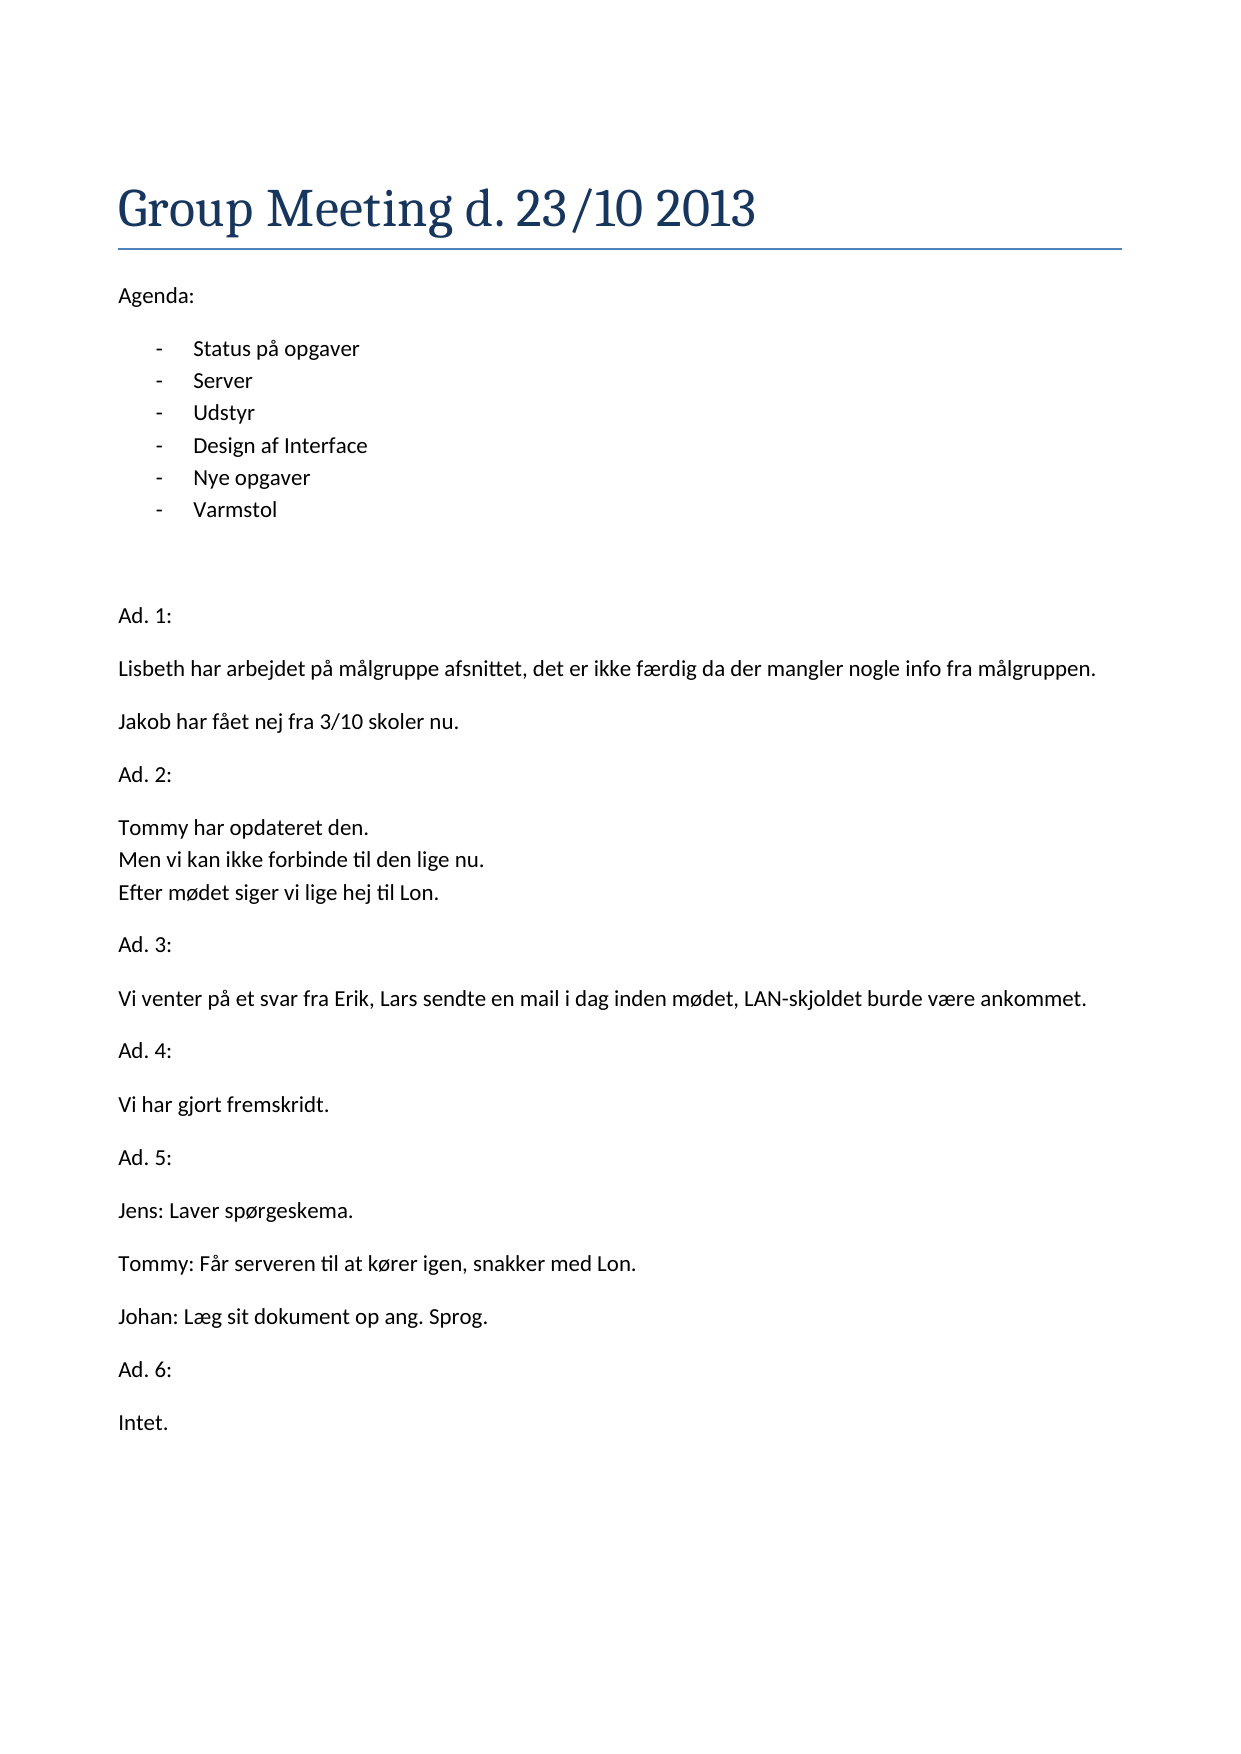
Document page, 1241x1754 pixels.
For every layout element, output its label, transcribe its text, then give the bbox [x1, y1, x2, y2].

text Ad. 4: [118, 1037, 1122, 1065]
list Varmstol [156, 495, 1122, 523]
text Intet. [118, 1408, 1122, 1436]
text Ad. 1: [118, 601, 1122, 629]
text Vi venter på et svar fra Erik, Lars sendte en mail i dag inden mødet, LAN-skjoldet burde være ankommet. [118, 984, 1122, 1012]
text Jakob har fået nej fra 3/10 skoler nu. [118, 707, 1122, 735]
list Server [156, 366, 1122, 394]
text Vi har gjort fremskridt. [118, 1090, 1122, 1118]
title Group Meeting d. 23/10 2013 [118, 177, 1122, 248]
text Agenda: [118, 281, 1122, 309]
text Tommy har opdateret den. Men vi kan ikke forbinde til den lige nu. Efter mødet siger vi lige hej til Lon. [118, 813, 1122, 906]
text Lisbeth har arbejdet på målgruppe afsnittet, det er ikke færdig da der mangler nogle info fra målgruppen. [118, 654, 1122, 682]
text Ad. 6: [118, 1355, 1122, 1383]
text Tommy: Får serveren til at kører igen, snakker med Lon. [118, 1249, 1122, 1277]
text Ad. 5: [118, 1143, 1122, 1171]
list Udstyr [156, 398, 1122, 427]
list Design af Interface [156, 431, 1122, 459]
text Ad. 3: [118, 931, 1122, 959]
list Status på opgaver [156, 334, 1122, 362]
text Ad. 2: [118, 760, 1122, 788]
text Jens: Laver spørgeskema. [118, 1196, 1122, 1224]
list Nye opgaver [156, 463, 1122, 491]
text Johan: Læg sit dokument op ang. Sprog. [118, 1302, 1122, 1330]
